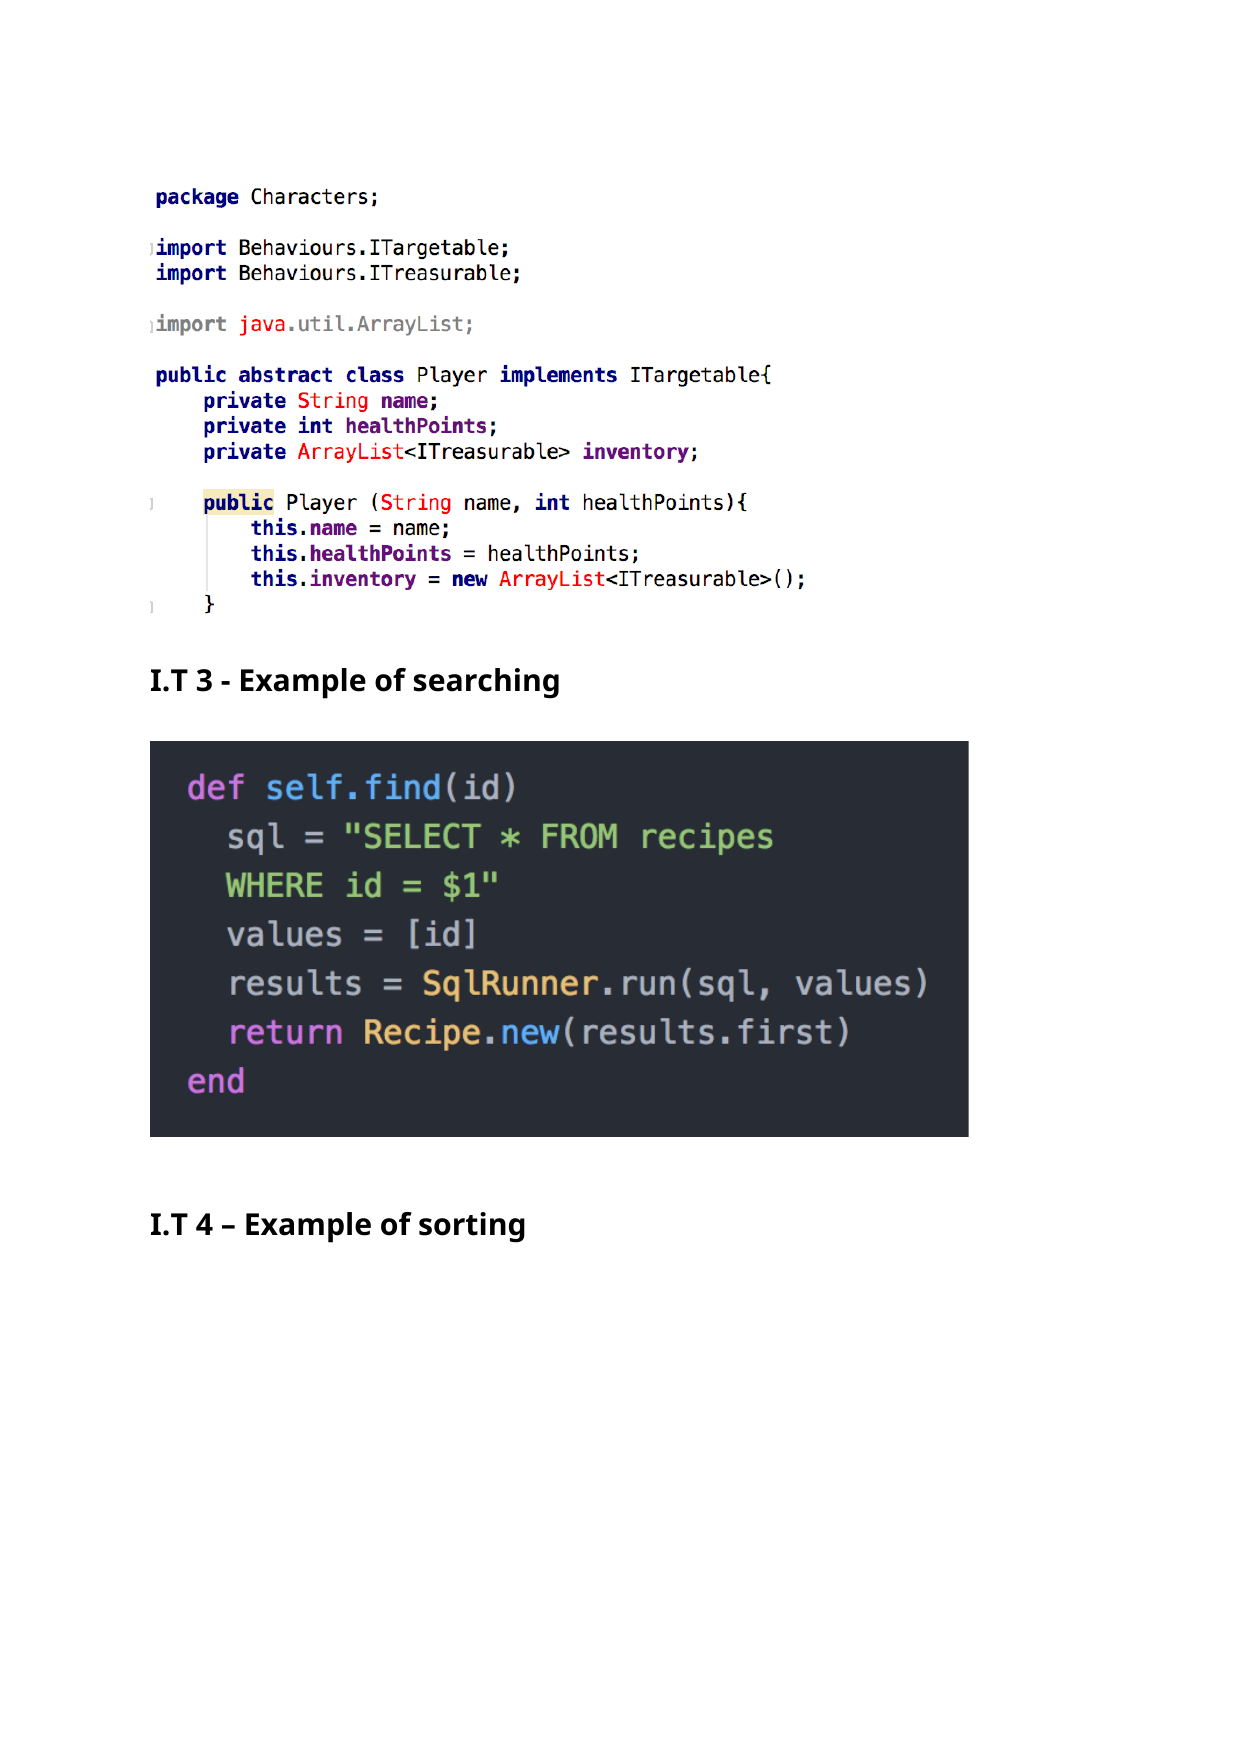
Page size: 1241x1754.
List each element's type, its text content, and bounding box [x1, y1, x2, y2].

picture [150, 184, 871, 635]
text I.T 3 - Example of searching [150, 659, 1090, 700]
picture [150, 741, 969, 1137]
text I.T 4 – Example of sorting [150, 1203, 1090, 1244]
